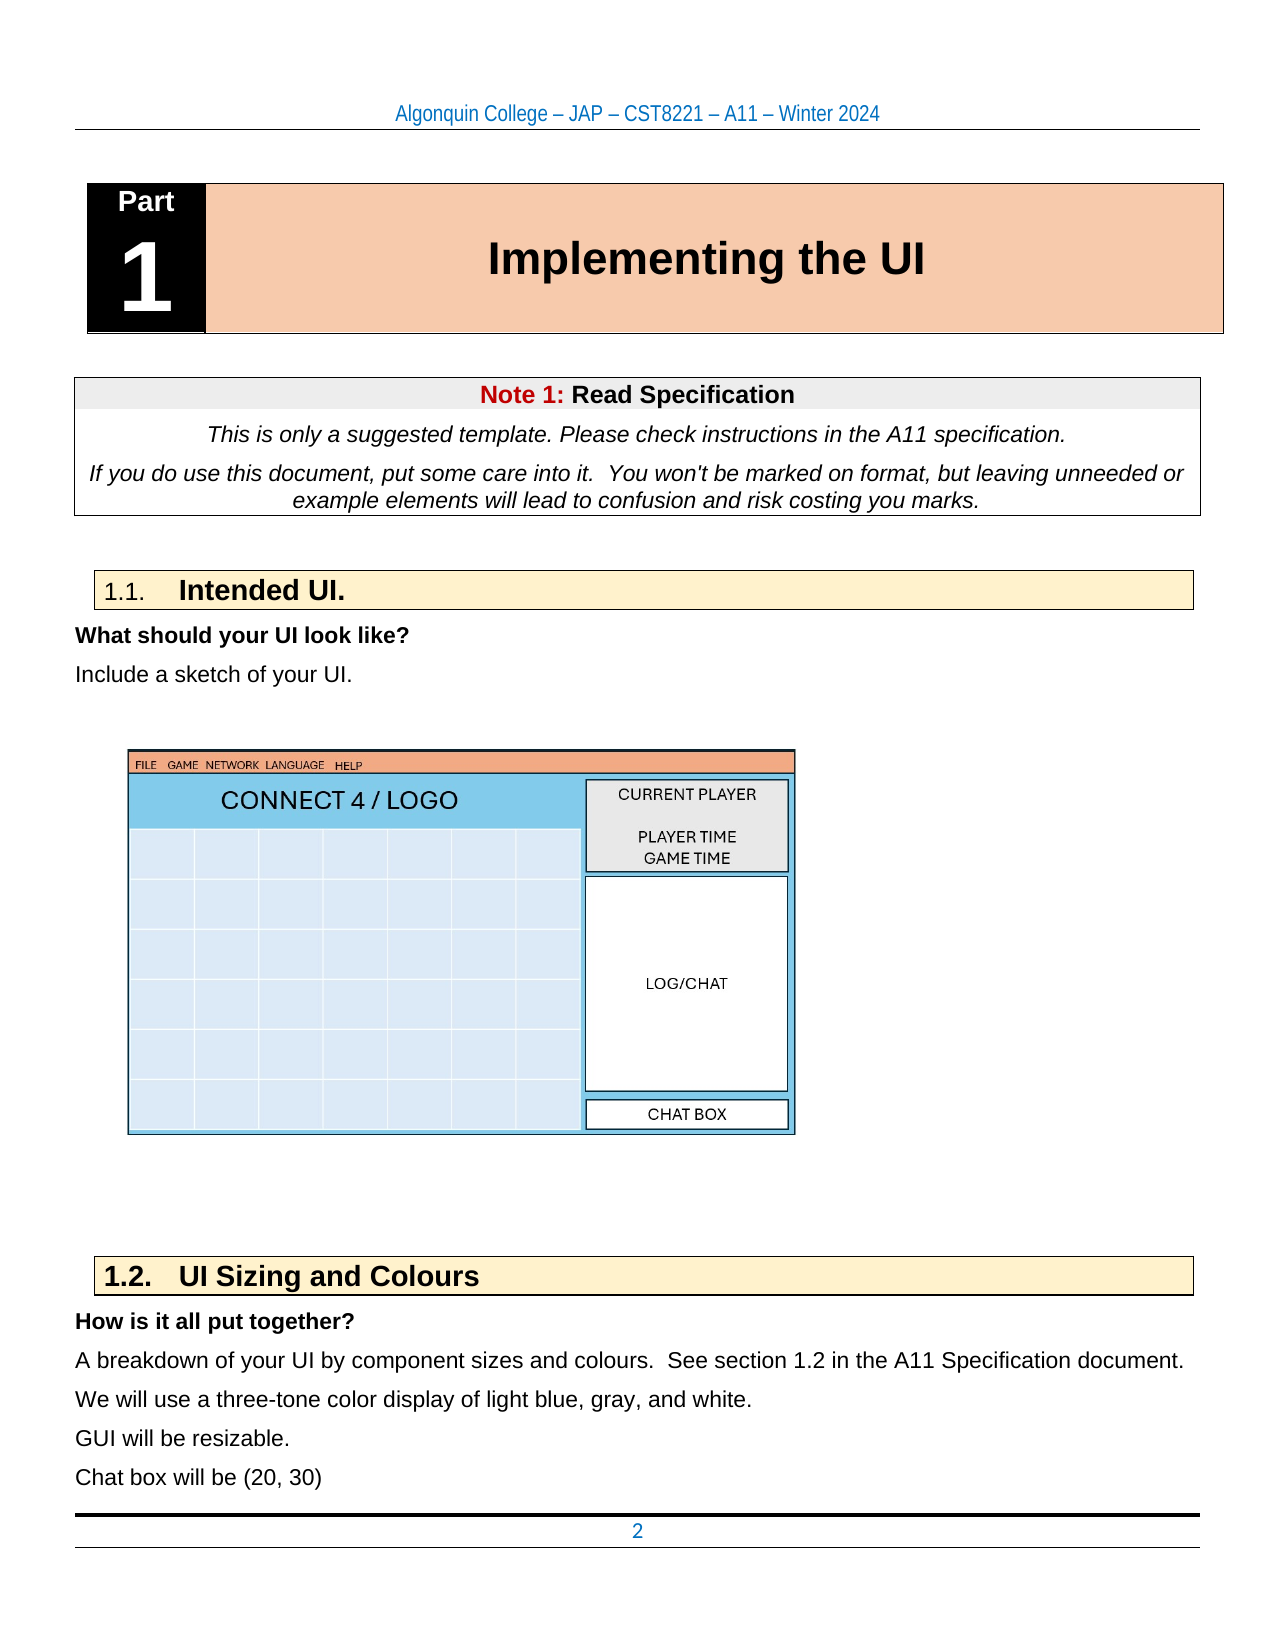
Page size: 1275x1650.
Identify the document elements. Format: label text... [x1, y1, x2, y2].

text Chat box will be (20, 30) [75, 1463, 1200, 1490]
list Include a sketch of your UI. [75, 661, 1200, 687]
table_header Implementing the UI [206, 184, 1223, 332]
text How is it all put together? [75, 1308, 1200, 1334]
text If you do use this document, put some care into it. You won't be marked on format, but leaving unneeded or example elements will lead to confusion and risk costing you marks. [75, 457, 1200, 515]
text Note 1: Read Specification [75, 378, 1200, 409]
text GUI will be resizable. [75, 1425, 1200, 1451]
text We will use a three-tone color display of light blue, gray, and white. [75, 1386, 1200, 1412]
text This is only a suggested template. Please check instructions in the A11 specification. [75, 418, 1200, 448]
table_header Part 1 [88, 184, 204, 332]
text A breakdown of your UI by component sizes and colours. See section 1.2 in the A11 Specification document. [75, 1347, 1200, 1373]
subtitle Intended UI. [95, 571, 1193, 609]
list What should your UI look like? [75, 622, 1200, 648]
subtitle UI Sizing and Colours [95, 1257, 1193, 1294]
